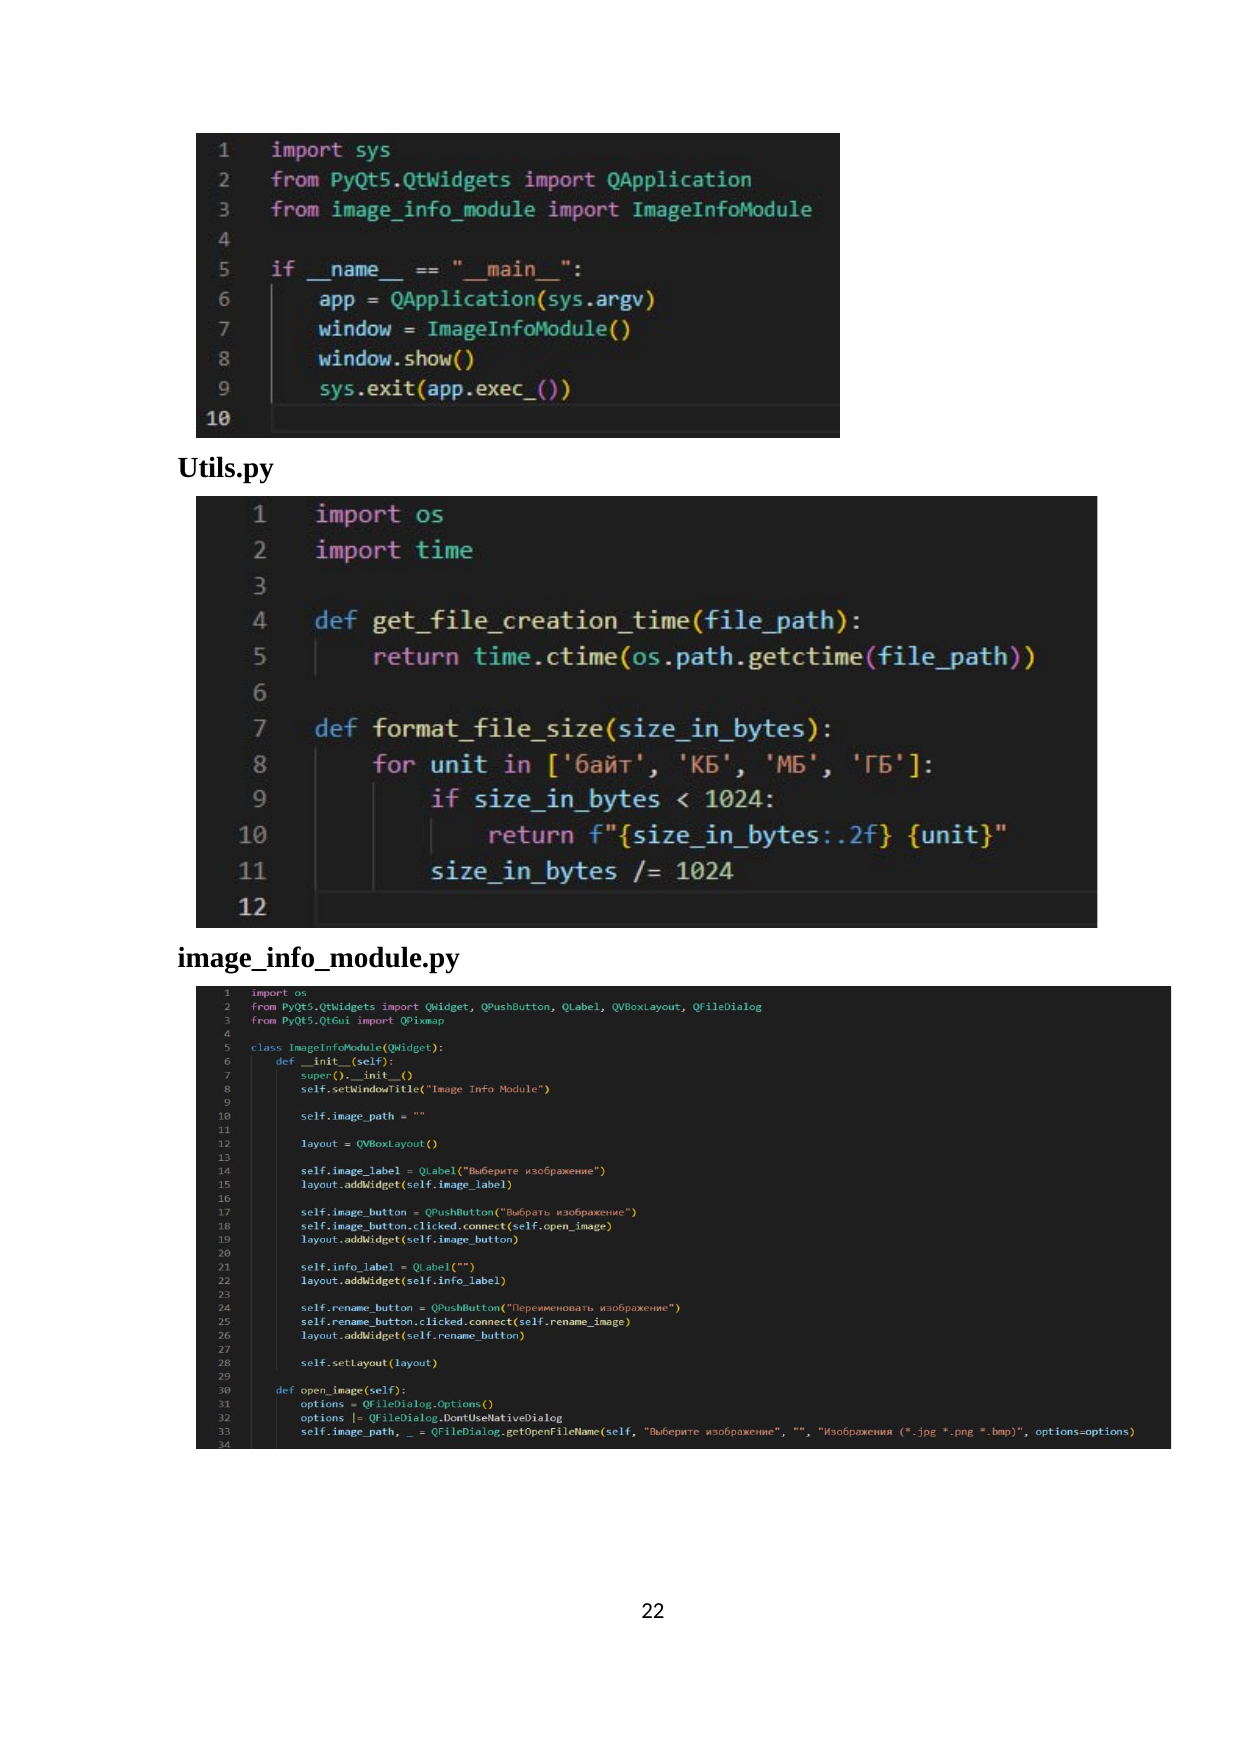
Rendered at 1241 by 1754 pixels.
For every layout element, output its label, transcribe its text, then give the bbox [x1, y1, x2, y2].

text Utils.py [177, 450, 1152, 484]
text image_info_module.py [177, 940, 1152, 973]
